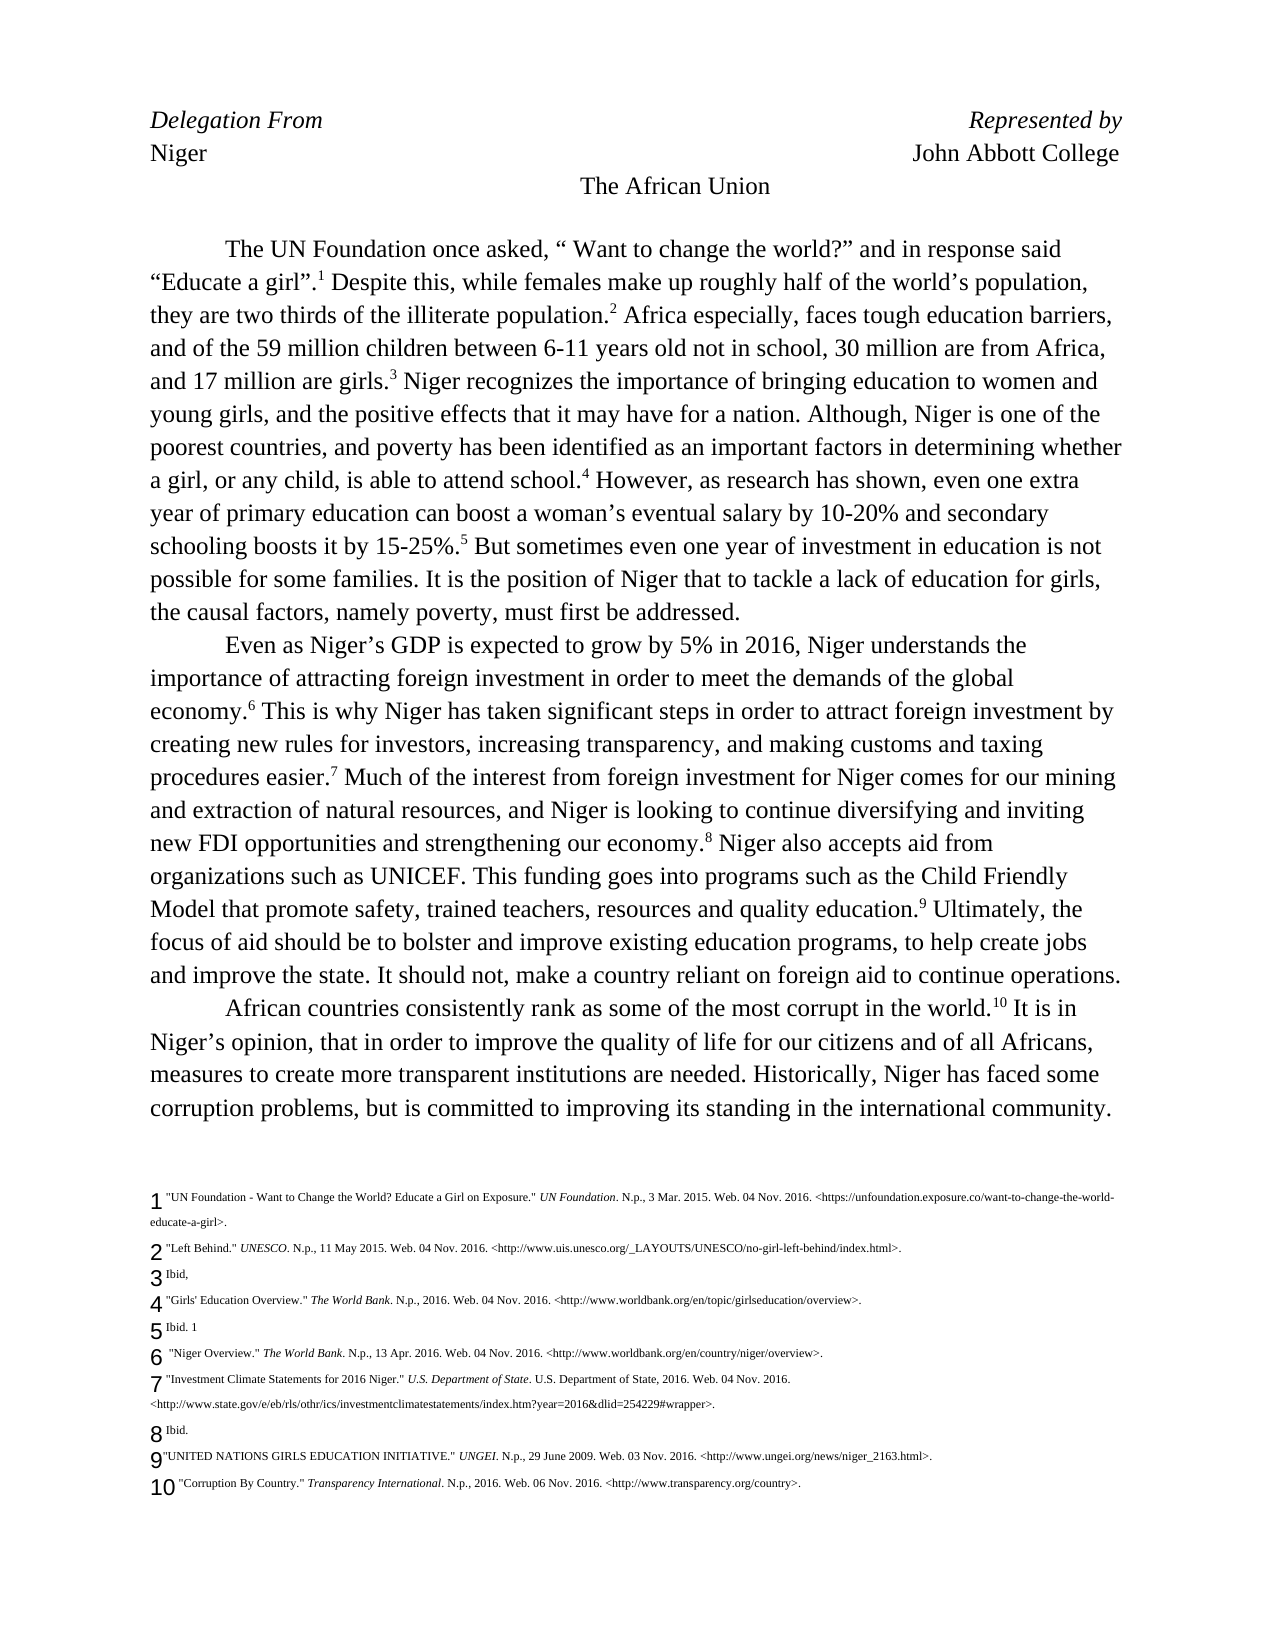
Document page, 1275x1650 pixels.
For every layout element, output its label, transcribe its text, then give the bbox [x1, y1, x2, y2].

text African countries consistently rank as some of the most corrupt in the world. It is in Niger’s opinion, that in order to improve the quality of life for our citizens and of all Africans, measures to create more transparent institutions are needed. Historically, Niger has faced some corruption problems, but is committed to improving its standing in the international community. [150, 993, 1125, 1121]
text Even as Niger’s GDP is expected to grow by 5% in 2016, Niger understands the importance of attracting foreign investment in order to meet the demands of the global economy. This is why Niger has taken significant steps in order to attract foreign investment by creating new rules for investors, increasing transparency, and making customs and taxing procedures easier. Much of the interest from foreign investment for Niger comes for our mining and extraction of natural resources, and Niger is looking to continue diversifying and inviting new FDI opportunities and strengthening our economy. Niger also accepts aid from organizations such as UNICEF. This funding goes into programs such as the Child Friendly Model that promote safety, trained teachers, resources and quality education. Ultimately, the focus of aid should be to bolster and improve existing education programs, to help create jobs and improve the state. It should not, make a country reliant on foreign aid to continue operations. [150, 630, 1125, 989]
text The UN Foundation once asked, “ Want to change the world?” and in response said “Educate a girl”. Despite this, while females make up roughly half of the world’s population, they are two thirds of the illiterate population. Africa especially, faces tough education barriers, and of the 59 million children between 6-11 years old not in school, 30 million are from Africa, and 17 million are girls. Niger recognizes the importance of bringing education to women and young girls, and the positive effects that it may have for a nation. Although, Niger is one of the poorest countries, and poverty has been identified as an important factors in determining whether a girl, or any child, is able to attend school. However, as research has shown, even one extra year of primary education can boost a woman’s eventual salary by 10-20% and secondary schooling boosts it by 15-25%. But sometimes even one year of investment in education is not possible for some families. It is the position of Niger that to tackle a lack of education for girls, the causal factors, namely poverty, must first be addressed. [150, 234, 1125, 626]
text The African Union [150, 171, 1125, 199]
